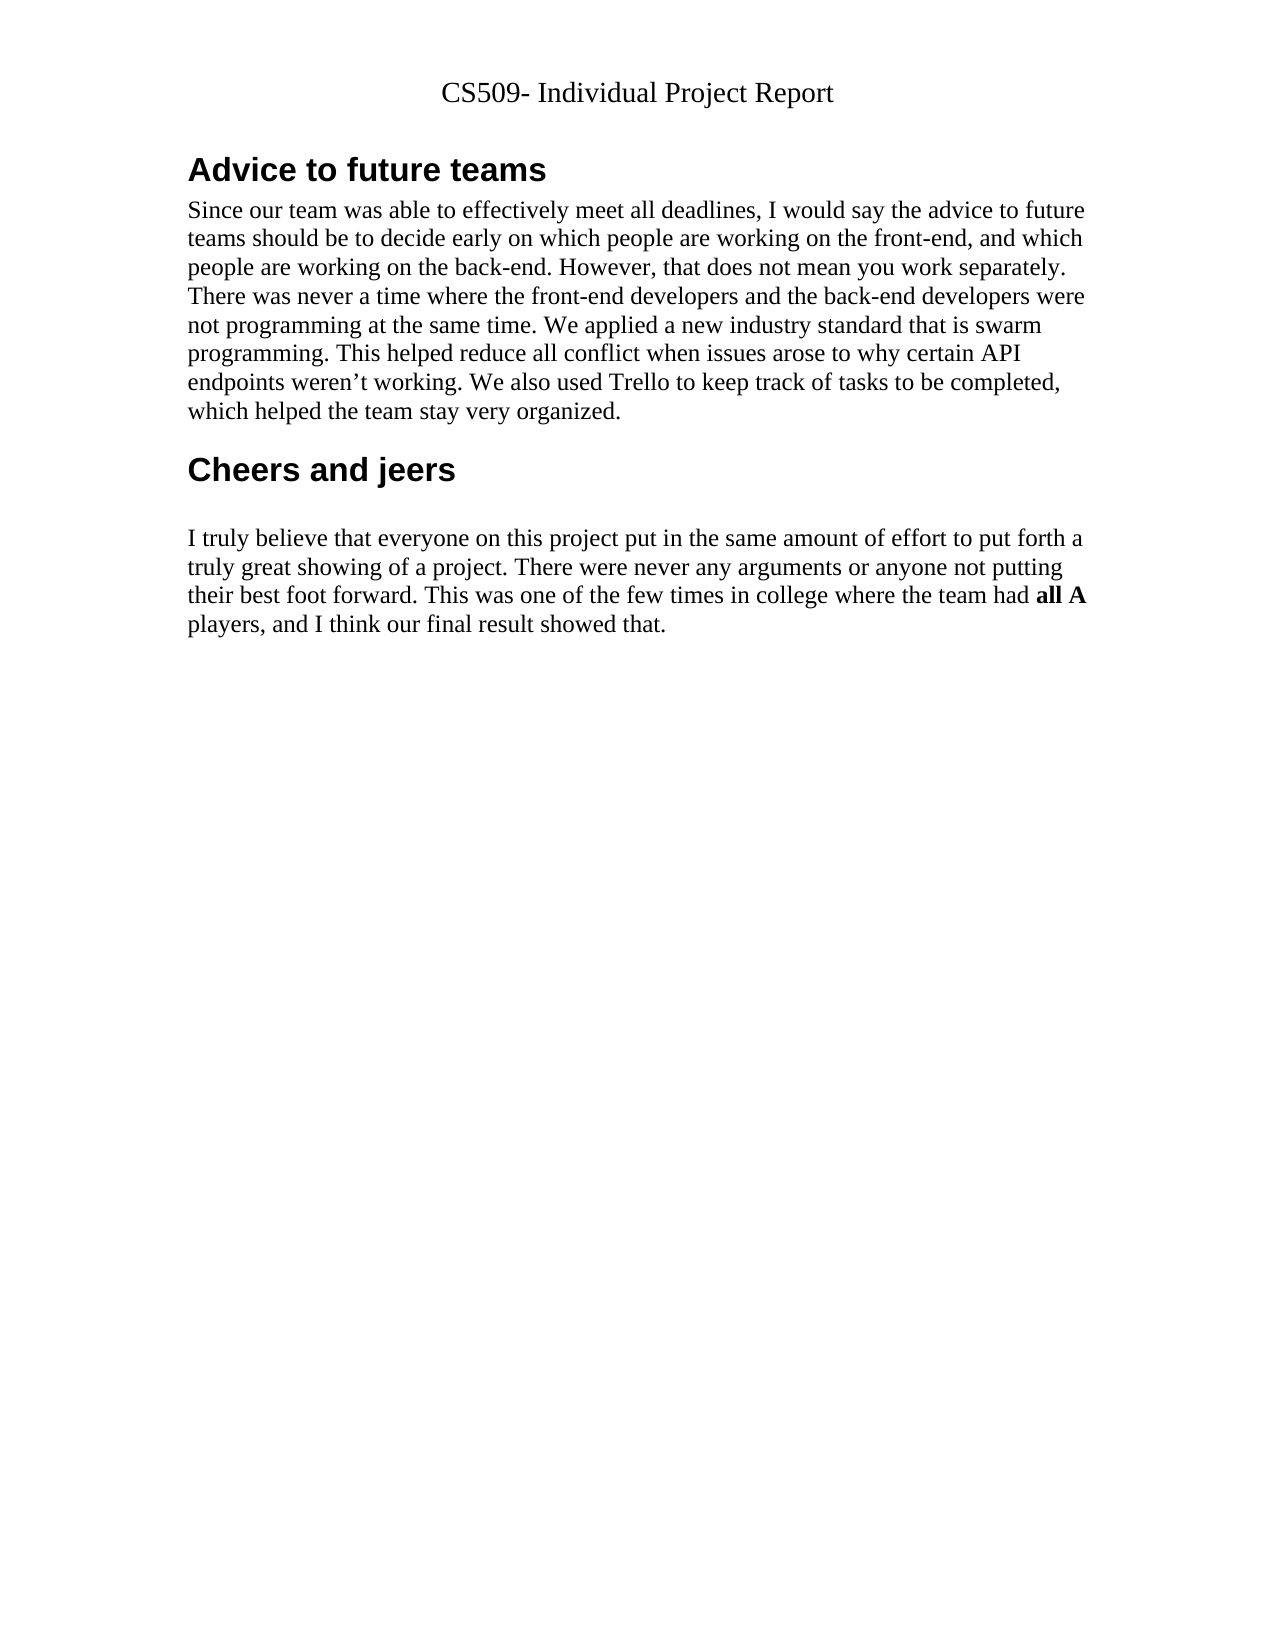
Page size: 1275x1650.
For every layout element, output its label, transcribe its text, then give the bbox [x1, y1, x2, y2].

subtitle Advice to future teams [187, 150, 1087, 188]
text Since our team was able to effectively meet all deadlines, I would say the advice to future teams should be to decide early on which people are working on the front-end, and which people are working on the back-end. However, that does not mean you work separately. There was never a time where the front-end developers and the back-end developers were not programming at the same time. We applied a new industry standard that is swarm programming. This helped reduce all conflict when issues arose to why certain API endpoints weren’t working. We also used Trello to keep track of tasks to be completed, which helped the team stay very organized. [187, 195, 1087, 425]
text I truly believe that everyone on this project put in the same amount of effort to put forth a truly great showing of a project. There were never any arguments or anyone not putting their best foot forward. This was one of the few times in college where the team had all A players, and I think our final result showed that. [187, 523, 1087, 638]
subtitle Cheers and jeers [187, 450, 1087, 488]
